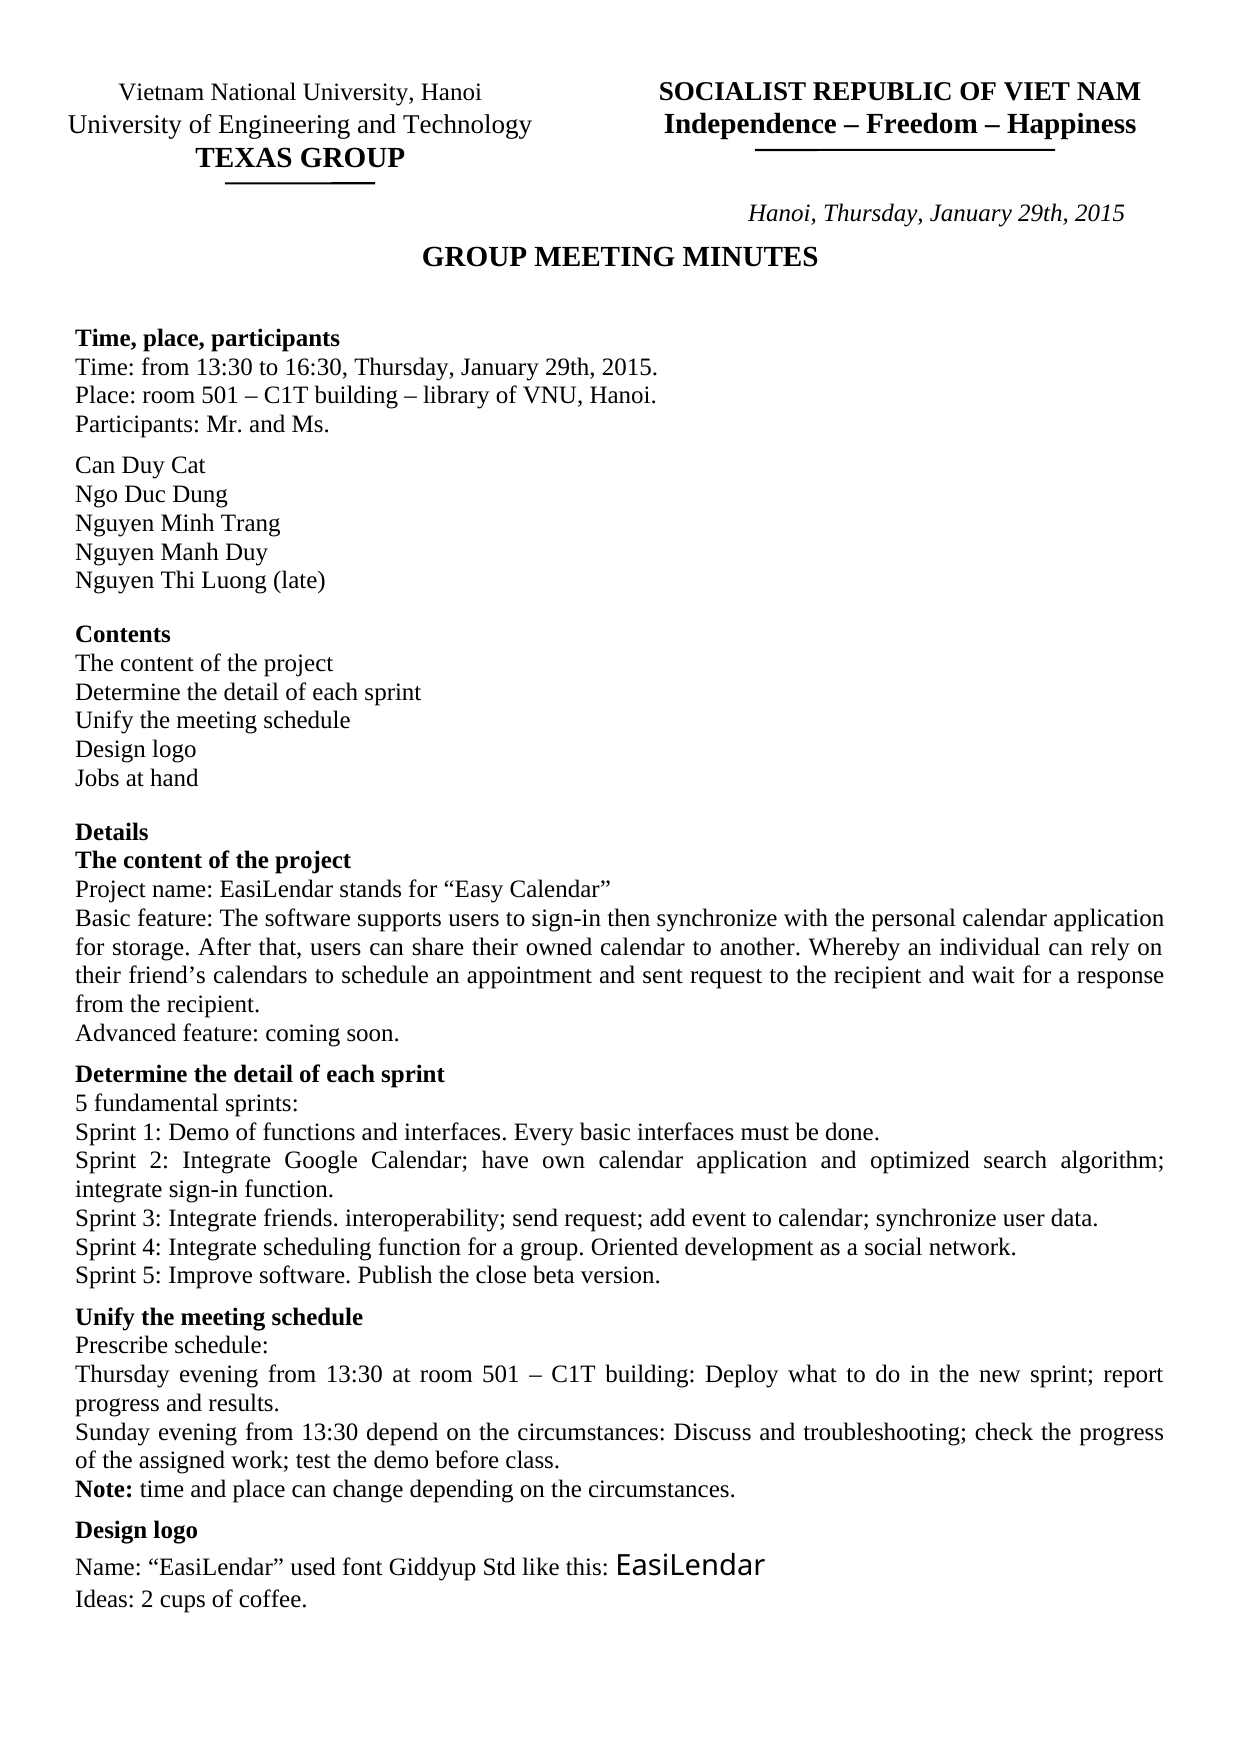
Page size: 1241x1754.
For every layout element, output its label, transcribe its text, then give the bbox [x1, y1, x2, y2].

text Sprint 2: Integrate Google Calendar; have own calendar application and optimized search algorithm; integrate sign-in function. [75, 1146, 1165, 1203]
text University of Engineering and Technology Independence – Freedom – Happiness [0, 106, 1240, 140]
text Time: from 13:30 to 16:30, Thursday, January 29th, 2015. [75, 352, 1165, 381]
text Jobs at hand [75, 763, 1165, 792]
text Design logo [75, 734, 1165, 763]
text Unify the meeting schedule [75, 1302, 1165, 1331]
text The content of the project [75, 846, 1165, 874]
text GROUP MEETING MINUTES [75, 239, 1165, 273]
text Ideas: 2 cups of coffee. [75, 1584, 1165, 1613]
text The content of the project [75, 648, 1165, 677]
text TEXAS GROUP [0, 140, 1240, 173]
text Advanced feature: coming soon. [75, 1018, 1165, 1047]
text Hanoi, Thursday, January 29th, 2015 [75, 198, 1125, 227]
text Sunday evening from 13:30 depend on the circumstances: Discuss and troubleshooting; check the progress of the assigned work; test the demo before class. [75, 1417, 1165, 1474]
text Determine the detail of each sprint [75, 1059, 1165, 1088]
text 5 fundamental sprints: [75, 1088, 1165, 1117]
text Time, place, participants [75, 323, 1165, 352]
text Can Duy Cat Ngo Duc Dung Nguyen Minh Trang Nguyen Manh Duy Nguyen Thi Luong (late) [75, 451, 1165, 594]
text Unify the meeting schedule [75, 706, 1165, 734]
text Prescribe schedule: [75, 1331, 1165, 1359]
text Sprint 3: Integrate friends. interoperability; send request; add event to calendar; synchronize user data. [75, 1203, 1165, 1232]
text Place: room 501 – C1T building – library of VNU, Hanoi. [75, 381, 1165, 409]
text Project name: EasiLendar stands for “Easy Calendar” [75, 874, 1165, 903]
text Details [75, 817, 1165, 846]
text Vietnam National University, Hanoi SOCIALIST REPUBLIC OF VIET NAM [0, 75, 1240, 106]
text Thursday evening from 13:30 at room 501 – C1T building: Deploy what to do in the new sprint; report progress and results. [75, 1359, 1165, 1417]
text Basic feature: The software supports users to sign-in then synchronize with the personal calendar application for storage. After that, users can share their owned calendar to another. Whereby an individual can rely on their friend’s calendars to schedule an appointment and sent request to the recipient and wait for a response from the recipient. [75, 903, 1165, 1018]
text Determine the detail of each sprint [75, 677, 1165, 706]
text Sprint 5: Improve software. Publish the close beta version. [75, 1261, 1165, 1289]
text Participants: Mr. and Ms. [75, 409, 1165, 438]
text Sprint 4: Integrate scheduling function for a group. Oriented development as a social network. [75, 1232, 1165, 1261]
text Name: “EasiLendar” used font Giddyup Std like this: EasiLendar [75, 1544, 1165, 1584]
text Design logo [75, 1516, 1165, 1544]
text Sprint 1: Demo of functions and interfaces. Every basic interfaces must be done. [75, 1117, 1165, 1146]
text Contents [75, 619, 1165, 648]
text Note: time and place can change depending on the circumstances. [75, 1474, 1165, 1503]
